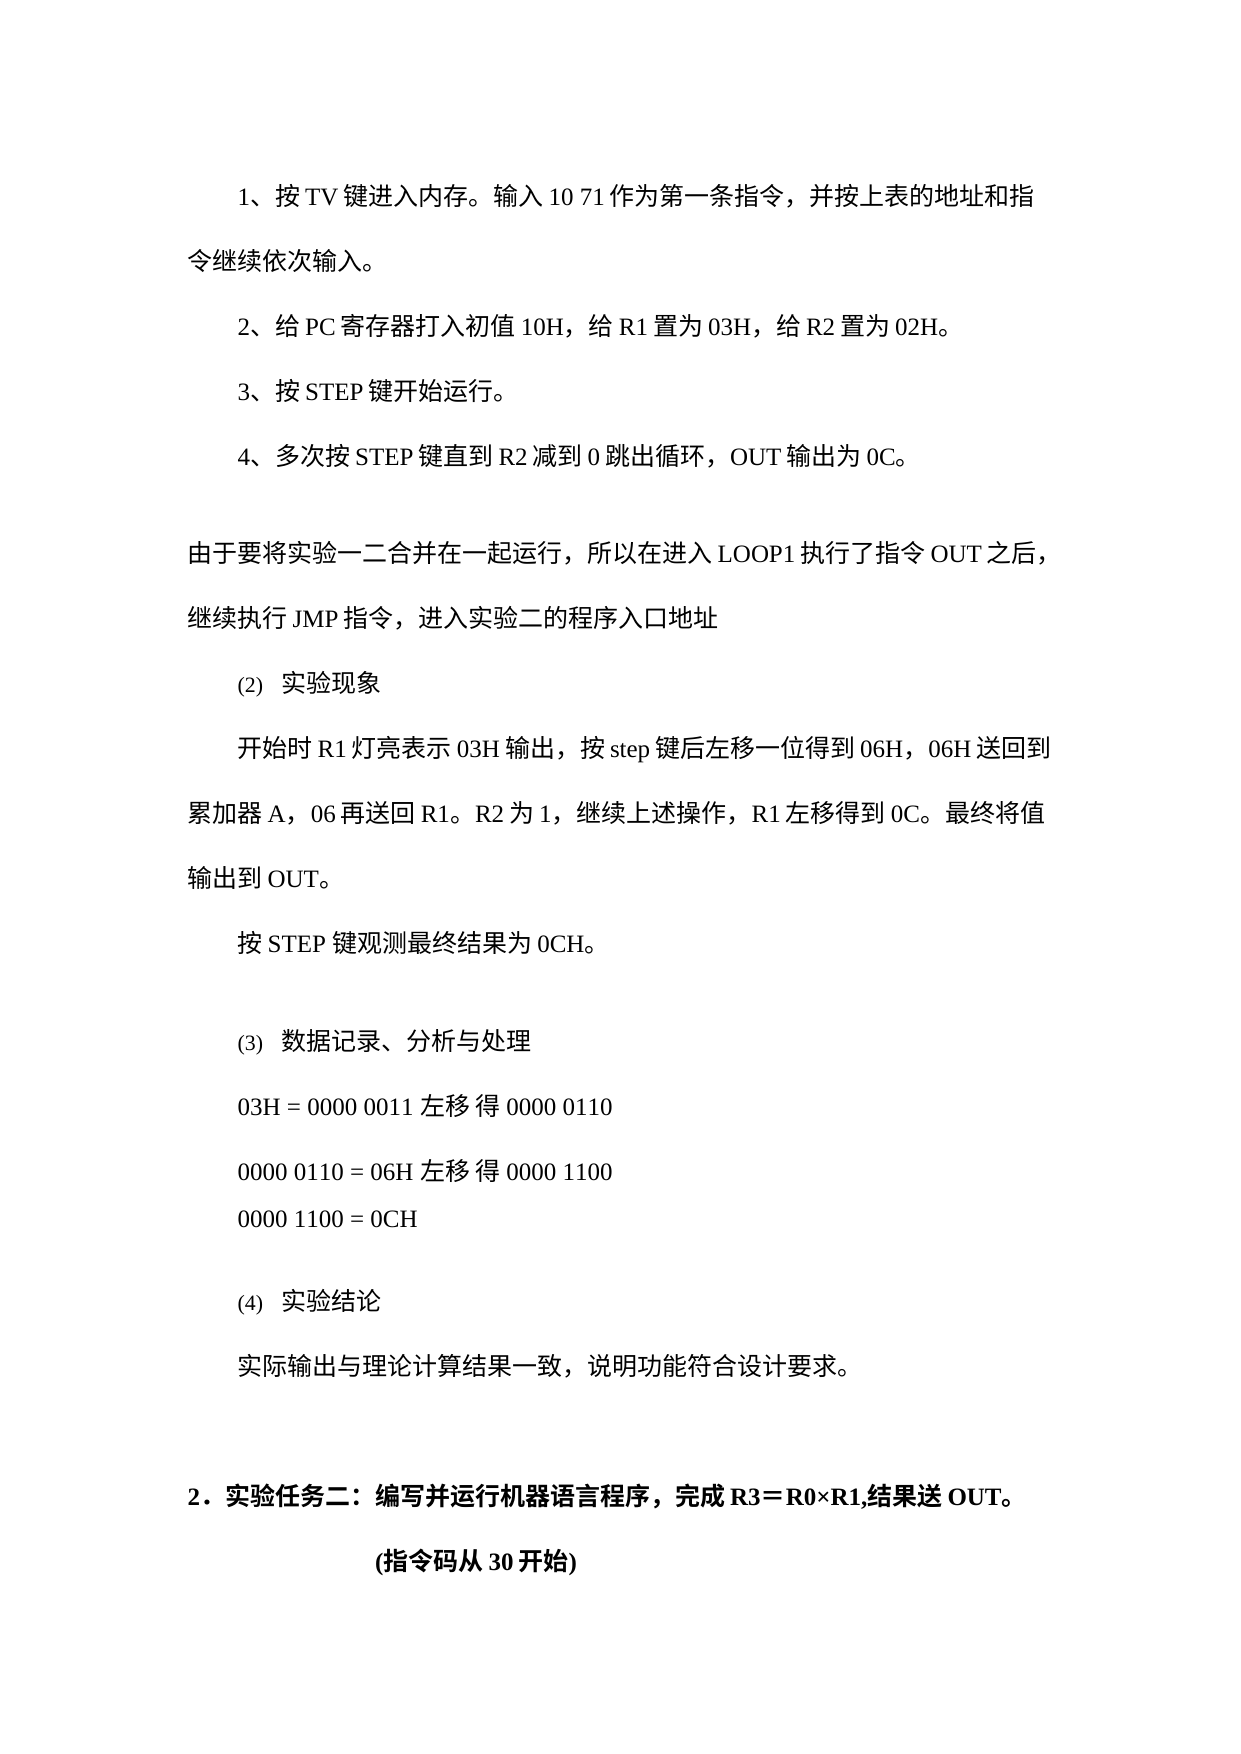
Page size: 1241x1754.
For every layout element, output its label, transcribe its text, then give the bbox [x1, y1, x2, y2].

text 2．实验任务二：编写并运行机器语言程序，完成R3＝R0×R1,结果送OUT。 [187, 1462, 1053, 1527]
text 由于要将实验一二合并在一起运行，所以在进入LOOP1执行了指令OUT之后，继续执行JMP指令，进入实验二的程序入口地址 [187, 519, 1053, 649]
text 按STEP 键观测最终结果为0CH。 [187, 909, 1053, 974]
text 0000 0110 = 06H 左移 得 0000 1100 [187, 1137, 1053, 1202]
text 实际输出与理论计算结果一致，说明功能符合设计要求。 [187, 1332, 1053, 1397]
text 4、多次按STEP键直到R2减到0跳出循环，OUT输出为0C。 [187, 422, 1053, 487]
text 3、按STEP键开始运行。 [187, 357, 1053, 422]
text 03H = 0000 0011 左移 得 0000 0110 [187, 1072, 1053, 1137]
text 开始时R1灯亮表示03H输出，按step键后左移一位得到06H，06H送回到累加器A，06再送回R1。R2为1，继续上述操作，R1左移得到0C。最终将值输出到OUT。 [187, 714, 1053, 909]
text 1、按TV键进入内存。输入10 71作为第一条指令，并按上表的地址和指令继续依次输入。 [187, 162, 1053, 292]
text 2、给PC寄存器打入初值10H，给R1置为03H，给R2置为02H。 [187, 292, 1053, 357]
text 0000 1100 = 0CH [187, 1202, 1053, 1234]
list 实验结论 [237, 1267, 1053, 1332]
list 数据记录、分析与处理 [237, 1007, 1053, 1072]
text (指令码从30开始) [337, 1527, 1053, 1592]
list 实验现象 [237, 649, 1053, 714]
